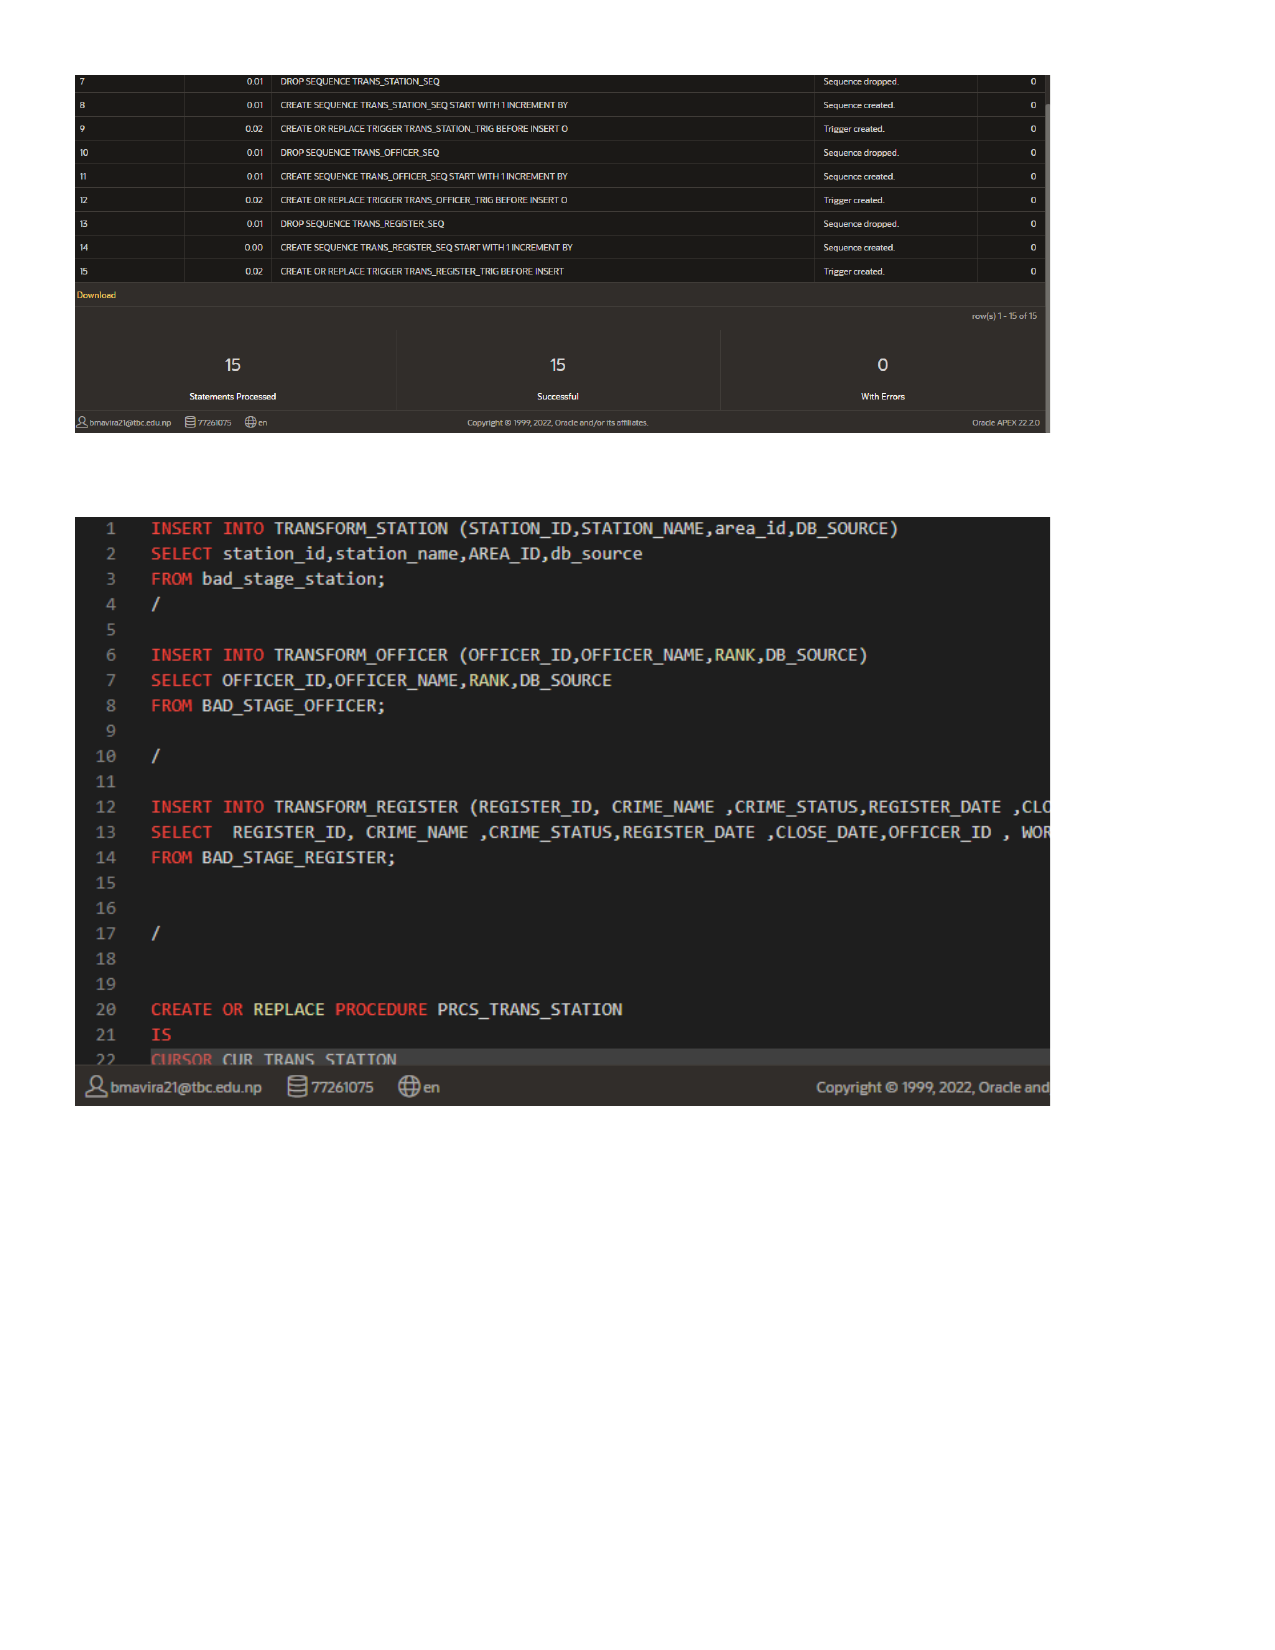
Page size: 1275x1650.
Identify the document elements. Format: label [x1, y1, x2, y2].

picture [75, 75, 1050, 433]
picture [75, 517, 1050, 1106]
